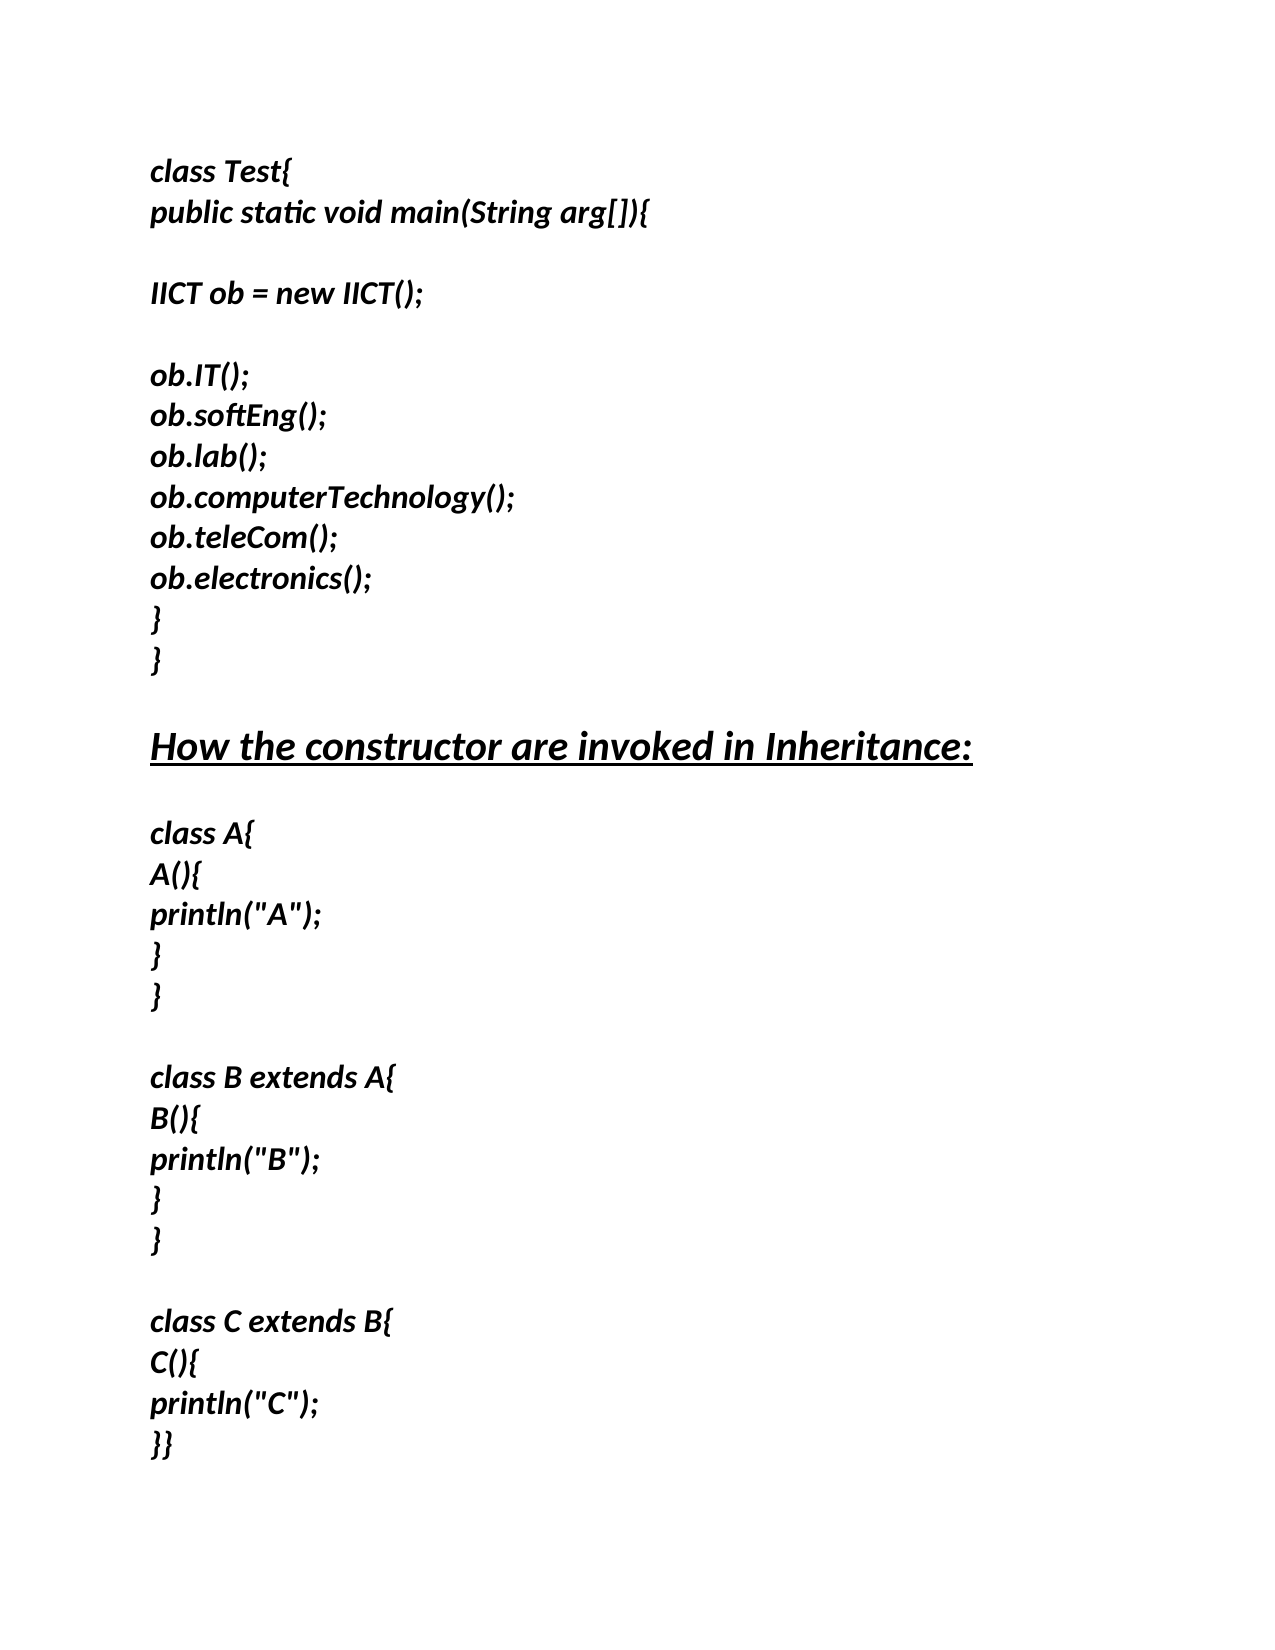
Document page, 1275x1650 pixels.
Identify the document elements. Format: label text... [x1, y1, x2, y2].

text class B extends A{ [150, 1056, 1125, 1097]
text ob.computerTechnology(); [150, 476, 1125, 517]
text } [150, 639, 1125, 679]
text B(){ [150, 1097, 1125, 1138]
text } [150, 934, 1125, 975]
text } [150, 598, 1125, 639]
text println("C"); [150, 1382, 1125, 1423]
text } [150, 1178, 1125, 1219]
text ob.electronics(); [150, 557, 1125, 598]
text ob.teleCom(); [150, 517, 1125, 557]
text class A{ [150, 812, 1125, 852]
text public static void main(String arg[]){ [150, 191, 1125, 231]
text println("B"); [150, 1138, 1125, 1178]
text ob.softEng(); [150, 394, 1125, 435]
text } [150, 1219, 1125, 1260]
text A(){ [150, 852, 1125, 893]
text ob.lab(); [150, 435, 1125, 476]
text class C extends B{ [150, 1301, 1125, 1341]
text How the constructor are invoked in Inheritance: [150, 720, 1125, 771]
text } [150, 975, 1125, 1015]
text class Test{ [150, 150, 1125, 191]
text ob.IT(); [150, 354, 1125, 394]
text IICT ob = new IICT(); [150, 272, 1125, 313]
text println("A"); [150, 893, 1125, 934]
text C(){ [150, 1341, 1125, 1382]
text }} [150, 1423, 1125, 1463]
